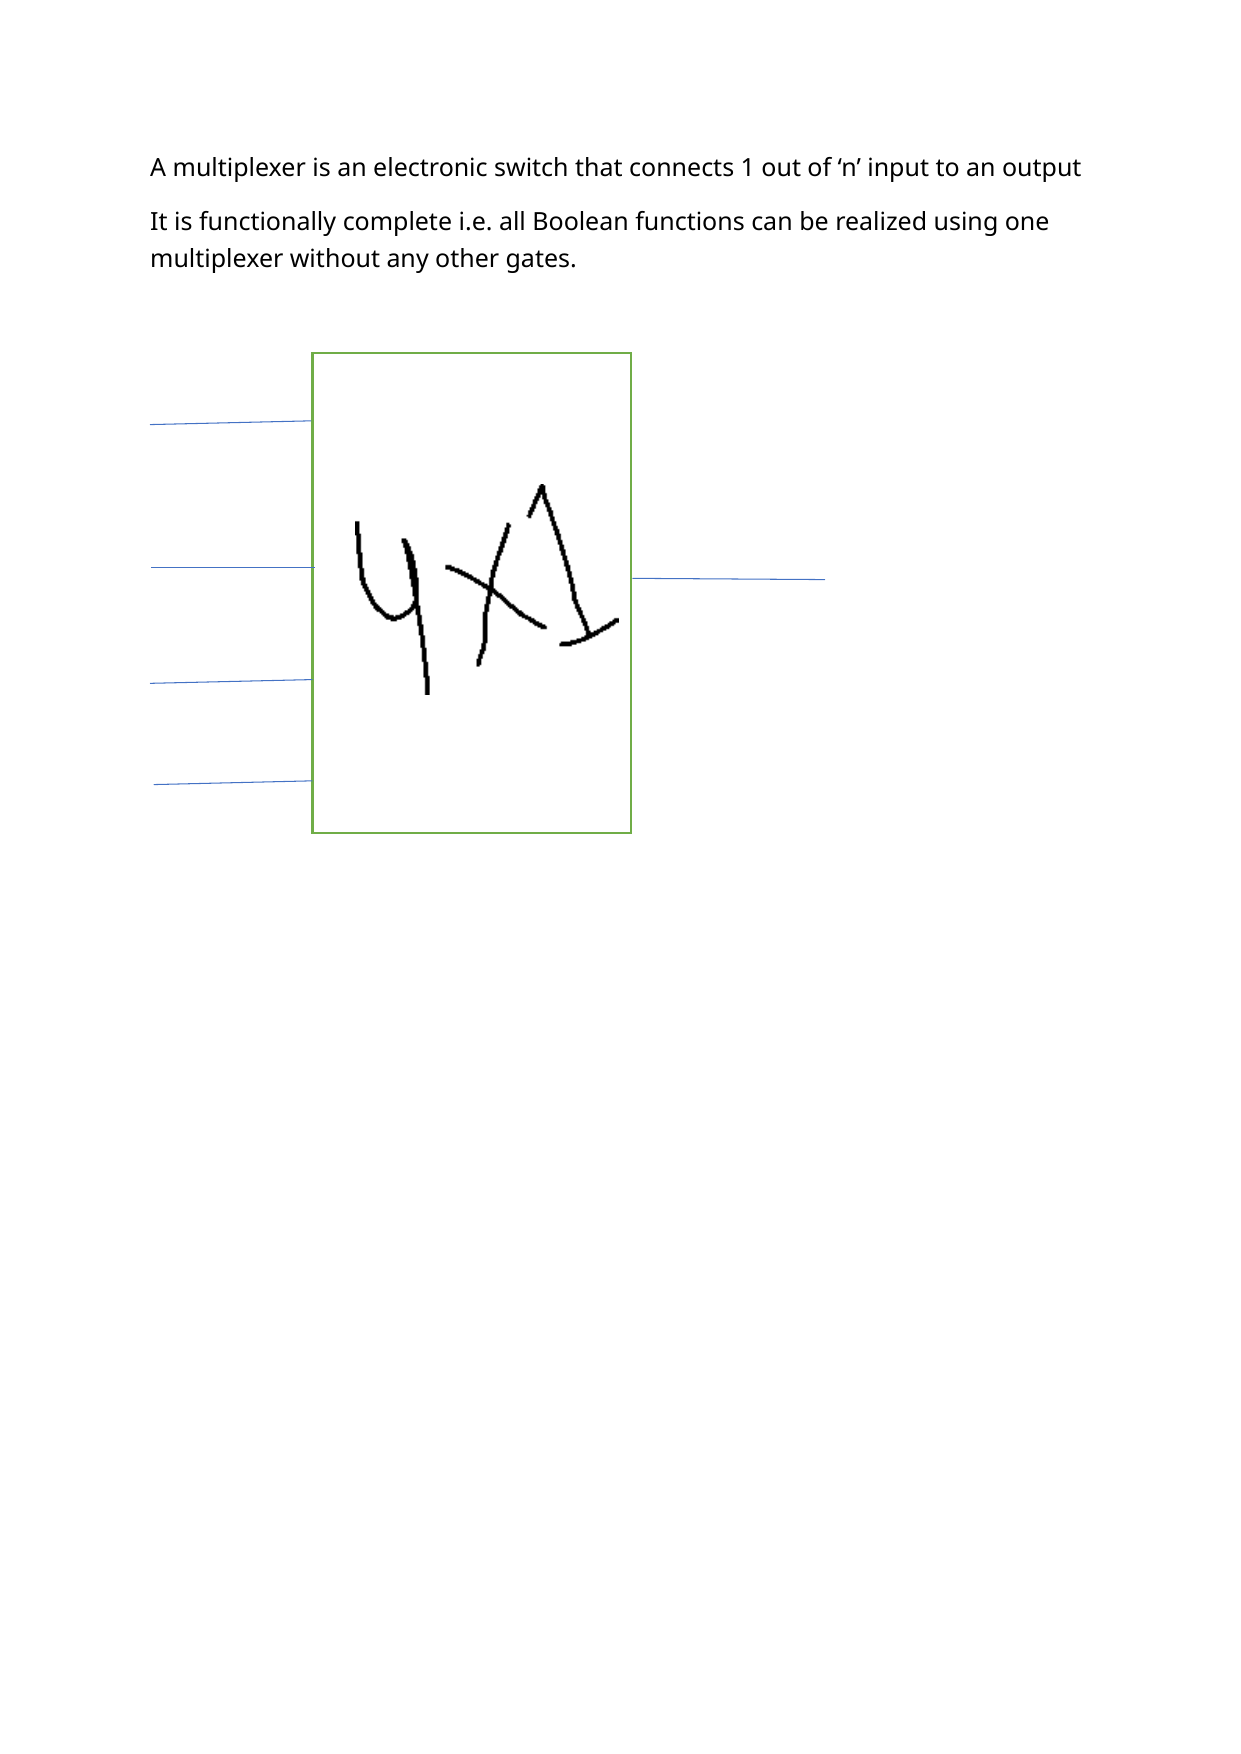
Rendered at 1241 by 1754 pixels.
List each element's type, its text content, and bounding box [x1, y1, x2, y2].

picture [355, 484, 619, 695]
text A multiplexer is an electronic switch that connects 1 out of ‘n’ input to an output [150, 150, 1090, 184]
text It is functionally complete i.e. all Boolean functions can be realized using one multiplexer without any other gates. [150, 203, 1090, 274]
